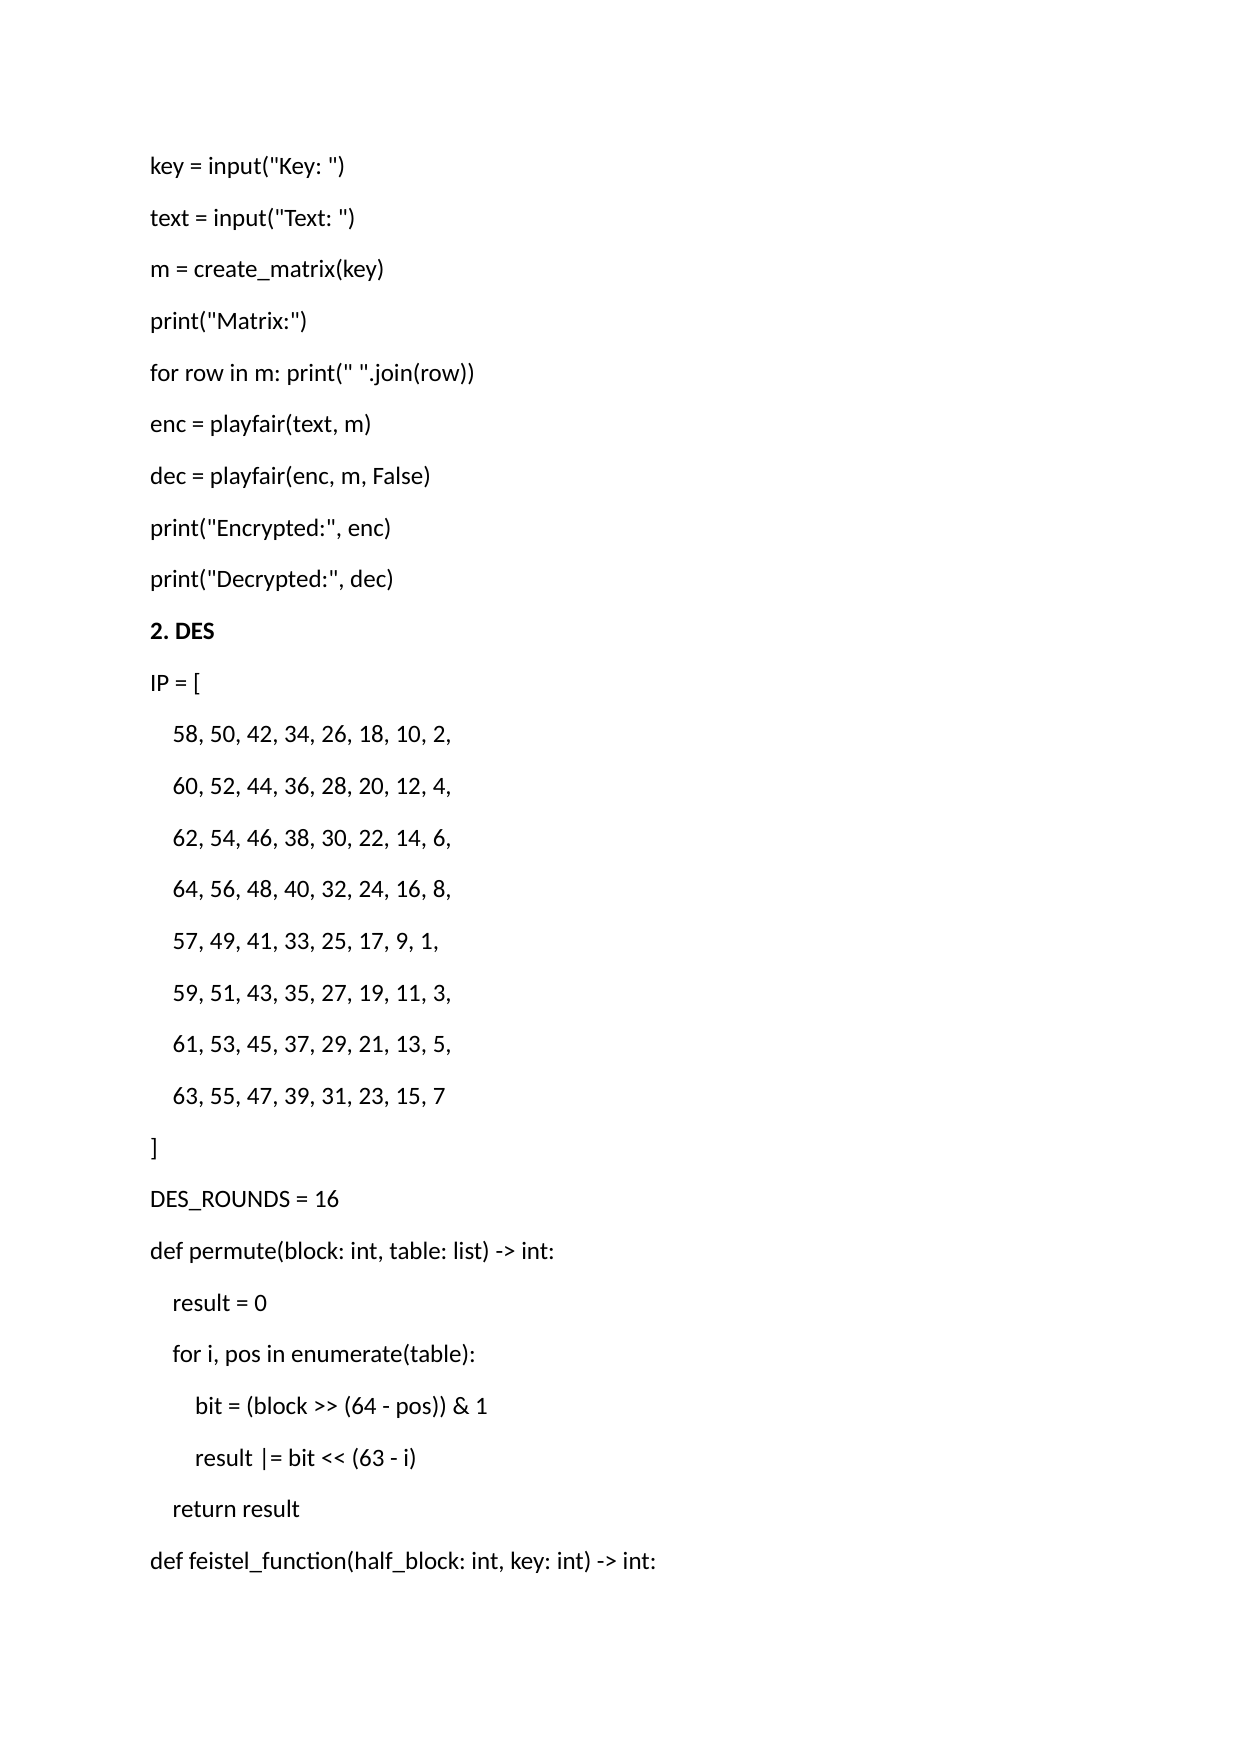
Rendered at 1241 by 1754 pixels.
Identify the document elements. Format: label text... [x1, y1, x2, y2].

text 60, 52, 44, 36, 28, 20, 12, 4, [150, 770, 1090, 801]
text print("Matrix:") [150, 305, 1090, 336]
text key = input("Key: ") [150, 150, 1090, 181]
text enc = playfair(text, m) [150, 408, 1090, 439]
text 57, 49, 41, 33, 25, 17, 9, 1, [150, 925, 1090, 956]
text 64, 56, 48, 40, 32, 24, 16, 8, [150, 873, 1090, 904]
text text = input("Text: ") [150, 202, 1090, 232]
text 63, 55, 47, 39, 31, 23, 15, 7 [150, 1080, 1090, 1111]
text result = 0 [150, 1287, 1090, 1317]
text def feistel_function(half_block: int, key: int) -> int: [150, 1545, 1090, 1576]
text dec = playfair(enc, m, False) [150, 460, 1090, 491]
text print("Encrypted:", enc) [150, 512, 1090, 542]
text IP = [ [150, 667, 1090, 697]
text return result [150, 1493, 1090, 1524]
text 2. DES [150, 615, 1090, 646]
text for i, pos in enumerate(table): [150, 1338, 1090, 1369]
text 61, 53, 45, 37, 29, 21, 13, 5, [150, 1028, 1090, 1059]
text bit = (block >> (64 - pos)) & 1 [150, 1390, 1090, 1421]
text result |= bit << (63 - i) [150, 1442, 1090, 1472]
text m = create_matrix(key) [150, 253, 1090, 284]
text ] [150, 1132, 1090, 1162]
text 58, 50, 42, 34, 26, 18, 10, 2, [150, 718, 1090, 749]
text DES_ROUNDS = 16 [150, 1183, 1090, 1214]
text 59, 51, 43, 35, 27, 19, 11, 3, [150, 977, 1090, 1007]
text print("Decrypted:", dec) [150, 563, 1090, 594]
text for row in m: print(" ".join(row)) [150, 357, 1090, 387]
text 62, 54, 46, 38, 30, 22, 14, 6, [150, 822, 1090, 852]
text def permute(block: int, table: list) -> int: [150, 1235, 1090, 1266]
